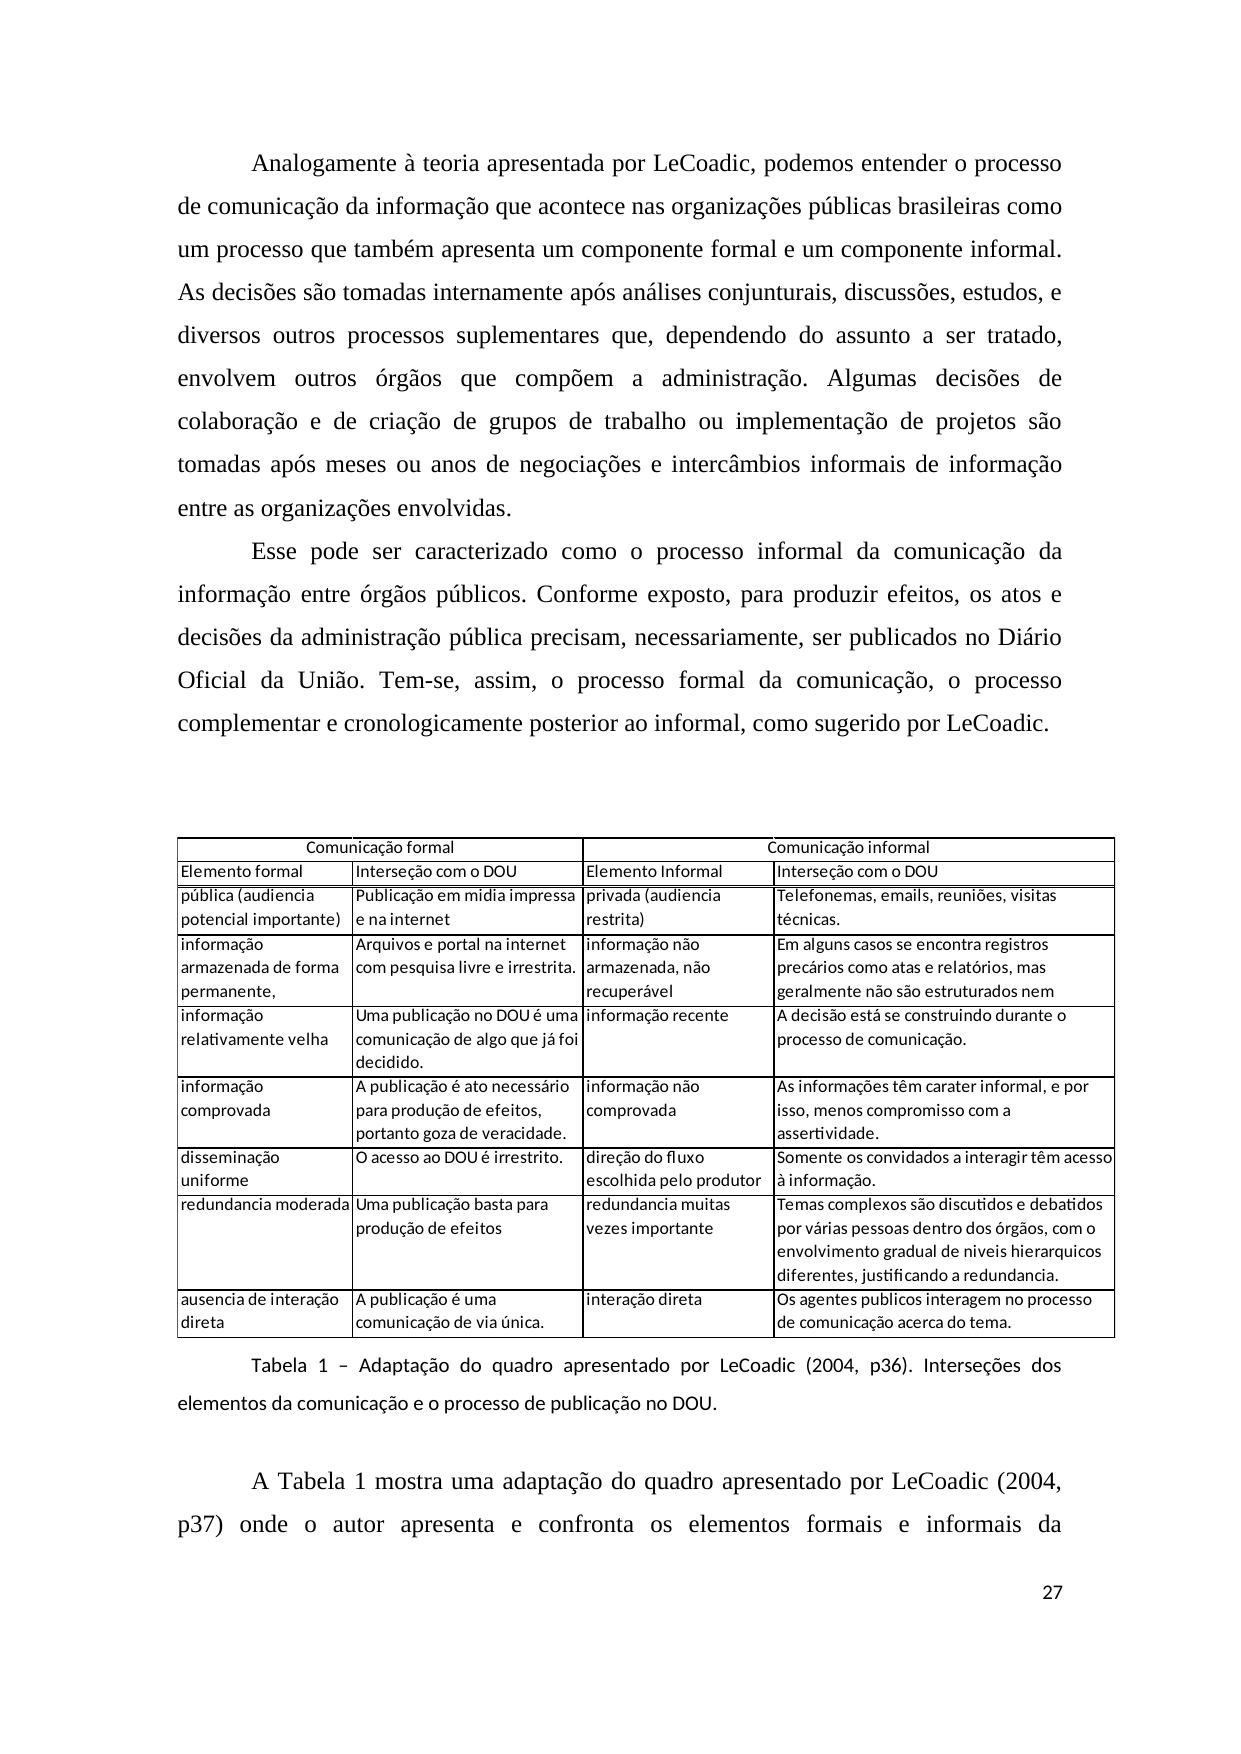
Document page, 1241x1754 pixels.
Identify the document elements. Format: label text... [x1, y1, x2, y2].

text Tabela 1 – Adaptação do quadro apresentado por LeCoadic (2004, p36). Interseções dos elementos da comunicação e o processo de publicação no DOU. [177, 1352, 1063, 1415]
text Esse pode ser caracterizado como o processo informal da comunicação da informação entre órgãos públicos. Conforme exposto, para produzir efeitos, os atos e decisões da administração pública precisam, necessariamente, ser publicados no Diário Oficial da União. Tem-se, assim, o processo formal da comunicação, o processo complementar e cronologicamente posterior ao informal, como sugerido por LeCoadic. [177, 536, 1063, 737]
text Analogamente à teoria apresentada por LeCoadic, podemos entender o processo de comunicação da informação que acontece nas organizações públicas brasileiras como um processo que também apresenta um componente formal e um componente informal. As decisões são tomadas internamente após análises conjunturais, discussões, estudos, e diversos outros processos suplementares que, dependendo do assunto a ser tratado, envolvem outros órgãos que compõem a administração. Algumas decisões de colaboração e de criação de grupos de trabalho ou implementação de projetos são tomadas após meses ou anos de negociações e intercâmbios informais de informação entre as organizações envolvidas. [177, 148, 1063, 521]
